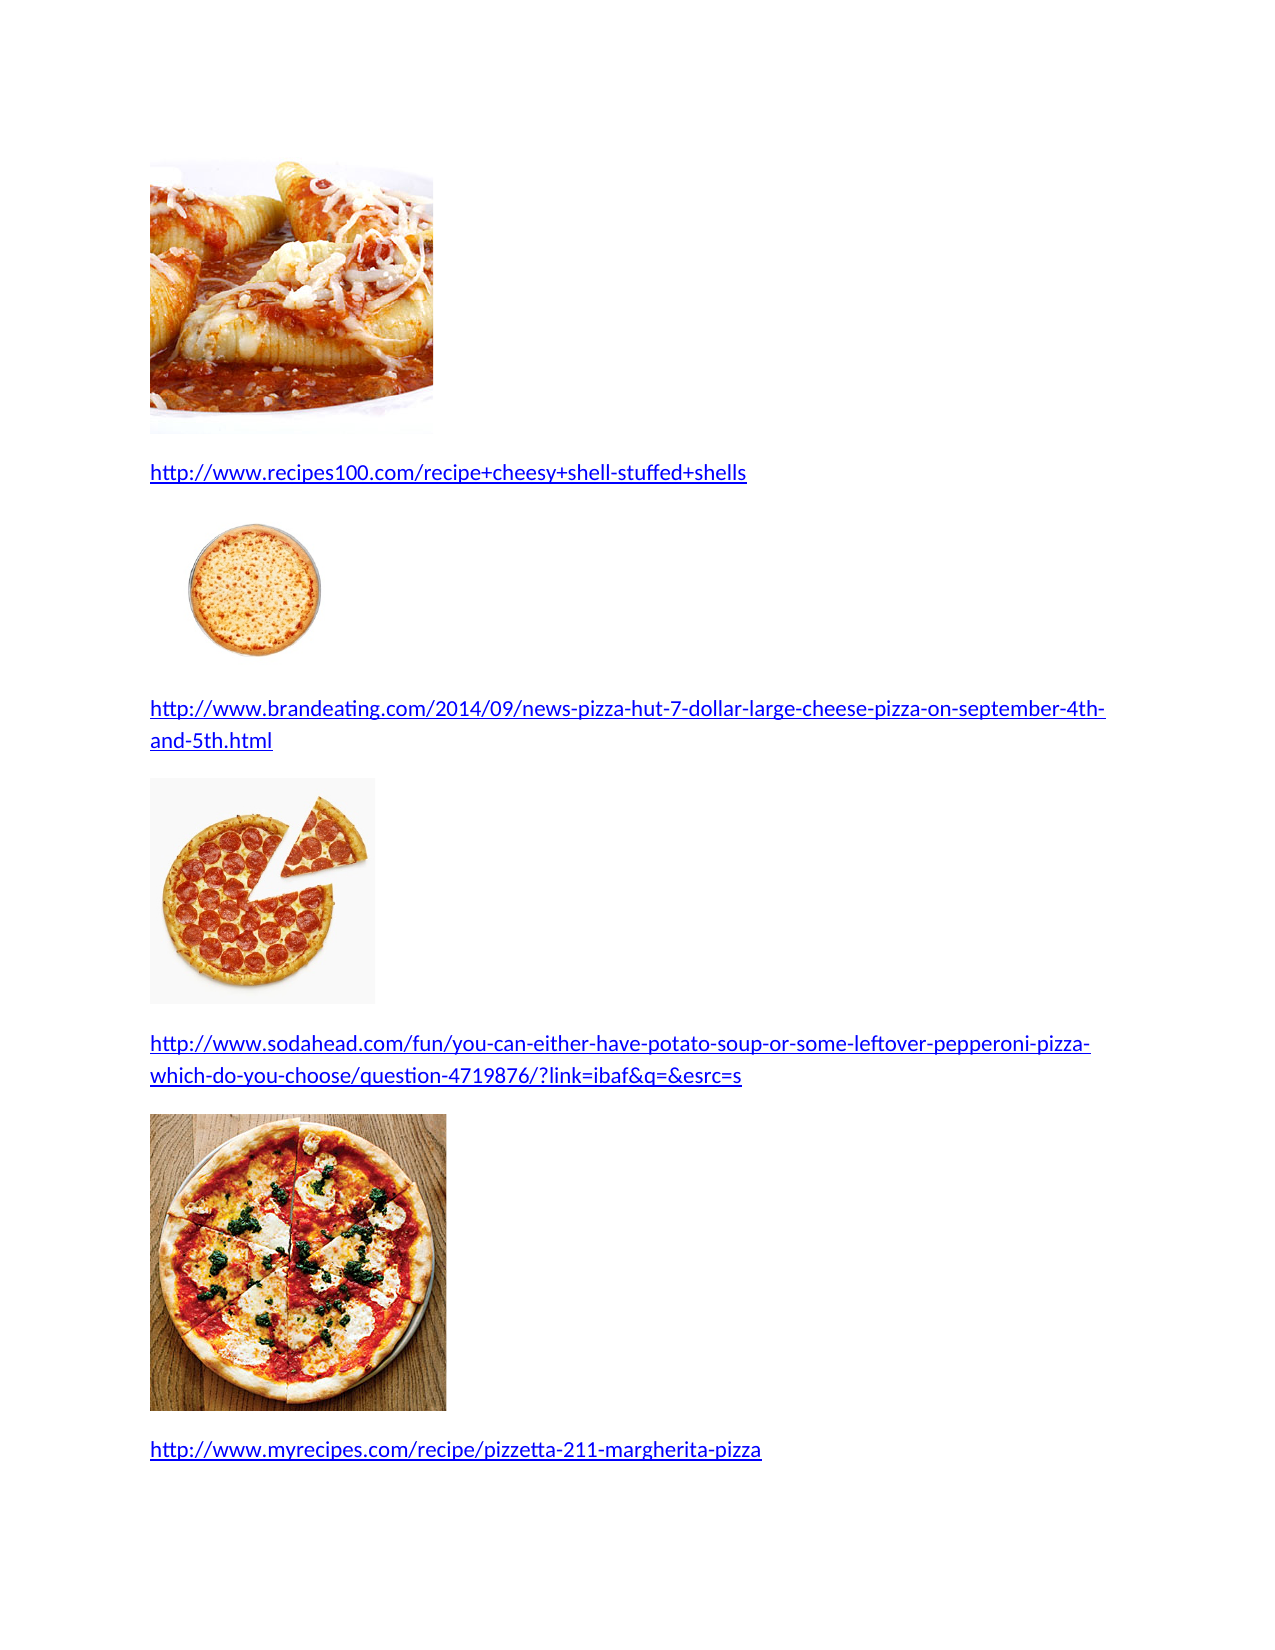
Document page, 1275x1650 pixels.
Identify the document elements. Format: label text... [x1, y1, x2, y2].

picture [150, 150, 434, 434]
text http://www.sodahead.com/fun/you-can-either-have-potato-soup-or-some-leftover-pepperoni-pizza-which-do-you-choose/question-4719876/?link=ibaf&q=&esrc=s [150, 1029, 1125, 1089]
text http://www.recipes100.com/recipe+cheesy+shell-stuffed+shells [150, 458, 1125, 486]
picture [150, 778, 375, 1004]
text http://www.myrecipes.com/recipe/pizzetta-211-margherita-pizza [150, 1435, 1125, 1463]
picture [150, 1114, 447, 1411]
picture [150, 511, 359, 669]
text http://www.brandeating.com/2014/09/news-pizza-hut-7-dollar-large-cheese-pizza-on-september-4th-and-5th.html [150, 694, 1125, 754]
